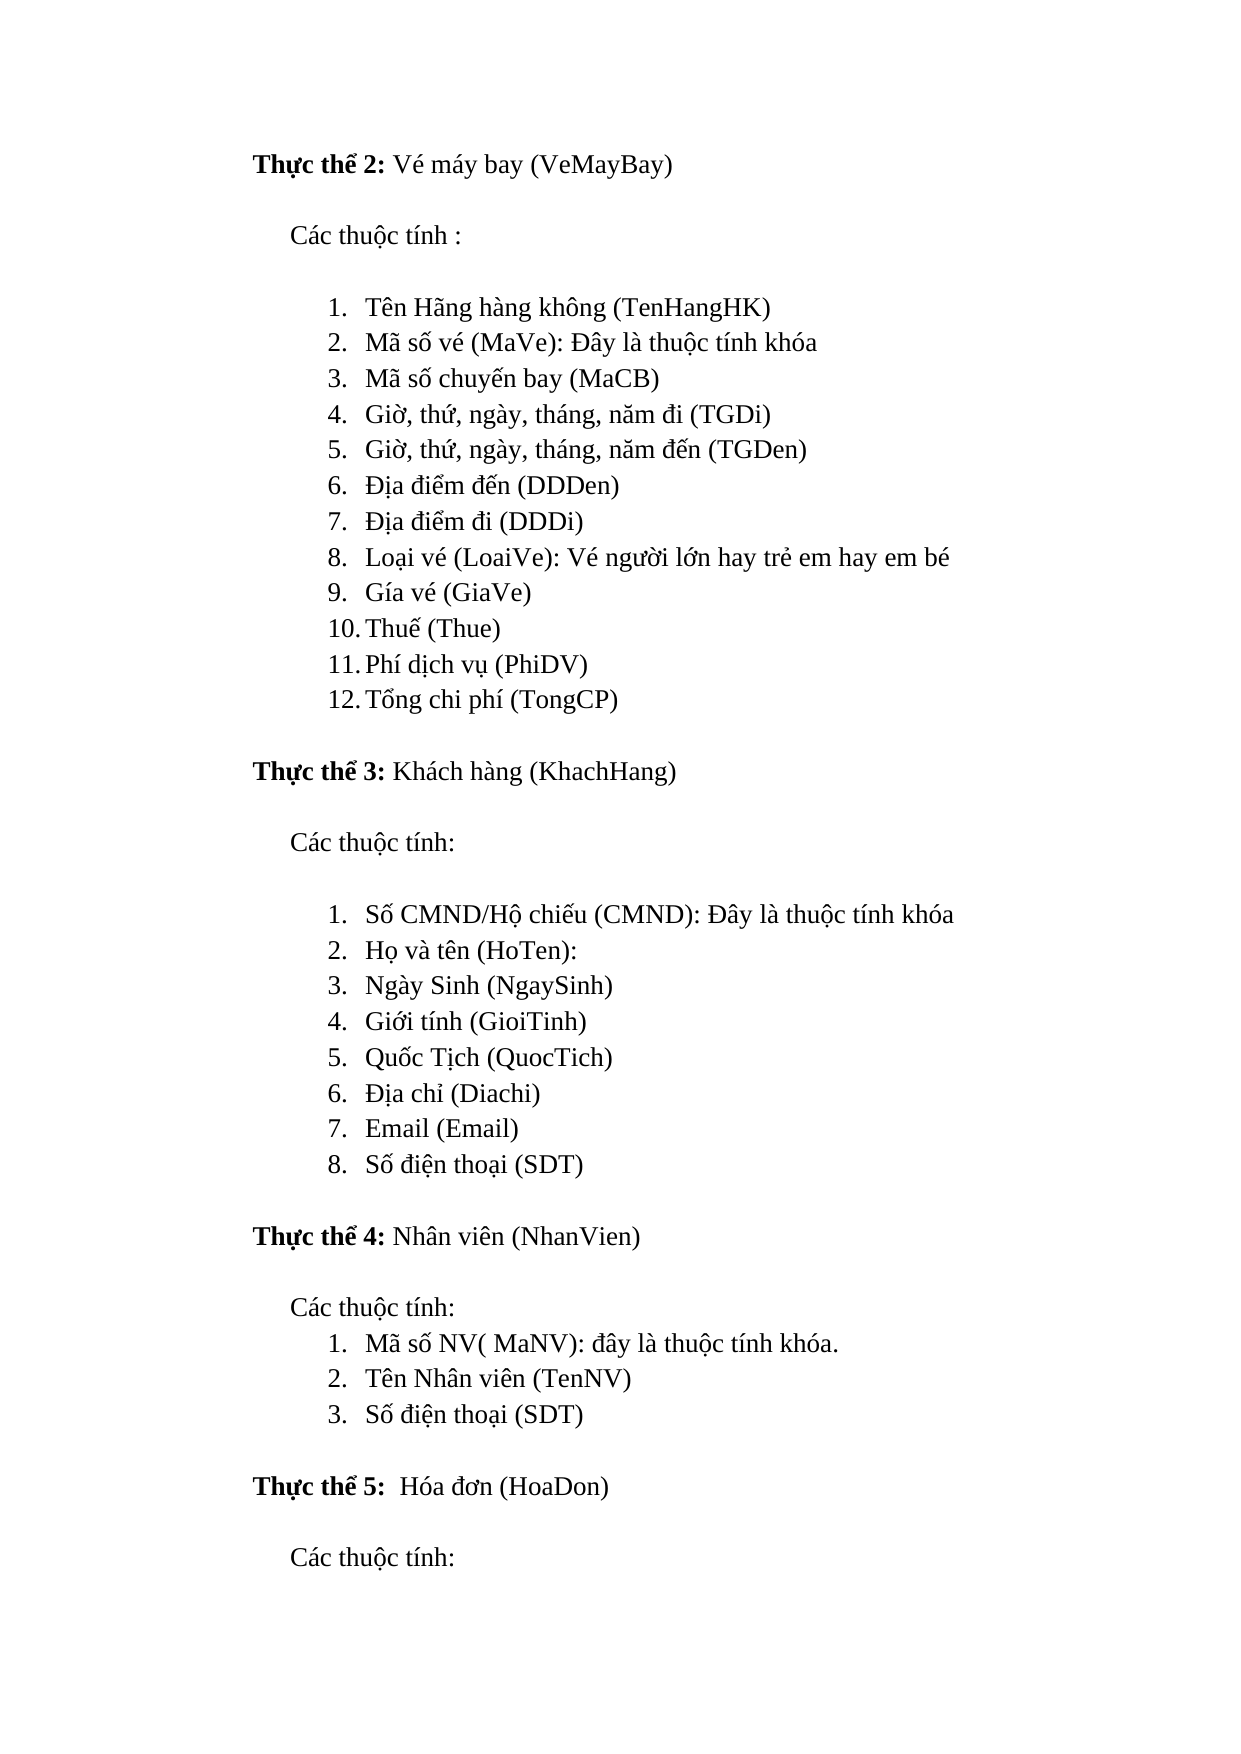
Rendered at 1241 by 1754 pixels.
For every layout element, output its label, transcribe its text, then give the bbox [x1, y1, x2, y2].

list Mã số chuyến bay (MaCB) [327, 362, 1122, 393]
list Địa chỉ (Diachi) [327, 1077, 1122, 1108]
text Các thuộc tính: [290, 1541, 1122, 1572]
list Họ và tên (HoTen): [327, 934, 1122, 965]
text Thực thể 4: Nhân viên (NhanVien) [177, 1219, 1122, 1251]
list Địa điểm đến (DDDen) [327, 469, 1122, 500]
text Các thuộc tính: [290, 1291, 1122, 1322]
list Tổng chi phí (TongCP) [327, 684, 1122, 715]
text Các thuộc tính: [290, 827, 1122, 858]
list Số CMND/Hộ chiếu (CMND): Đây là thuộc tính khóa [327, 898, 1122, 929]
list Gía vé (GiaVe) [327, 576, 1122, 608]
text Các thuộc tính : [252, 219, 1122, 250]
list Địa điểm đi (DDDi) [327, 505, 1122, 536]
text Thực thể 2: Vé máy bay (VeMayBay) [177, 148, 1122, 179]
list Giờ, thứ, ngày, tháng, năm đến (TGDen) [327, 433, 1122, 465]
list Giờ, thứ, ngày, tháng, năm đi (TGDi) [327, 398, 1122, 429]
list Mã số vé (MaVe): Đây là thuộc tính khóa [327, 326, 1122, 357]
list Loại vé (LoaiVe): Vé người lớn hay trẻ em hay em bé [327, 541, 1122, 572]
text Thực thể 5: Hóa đơn (HoaDon) [177, 1470, 1122, 1501]
list Thuế (Thue) [327, 612, 1122, 643]
list Email (Email) [327, 1112, 1122, 1143]
list Quốc Tịch (QuocTich) [327, 1041, 1122, 1072]
list Mã số NV( MaNV): đây là thuộc tính khóa. [327, 1327, 1122, 1358]
text Thực thể 3: Khách hàng (KhachHang) [177, 755, 1122, 786]
list Tên Hãng hàng không (TenHangHK) [327, 291, 1122, 322]
list Ngày Sinh (NgaySinh) [327, 969, 1122, 1001]
list Số điện thoại (SDT) [327, 1398, 1122, 1429]
list Giới tính (GioiTinh) [327, 1005, 1122, 1036]
list Phí dịch vụ (PhiDV) [327, 648, 1122, 679]
list Tên Nhân viên (TenNV) [327, 1362, 1122, 1394]
list Số điện thoại (SDT) [327, 1148, 1122, 1179]
